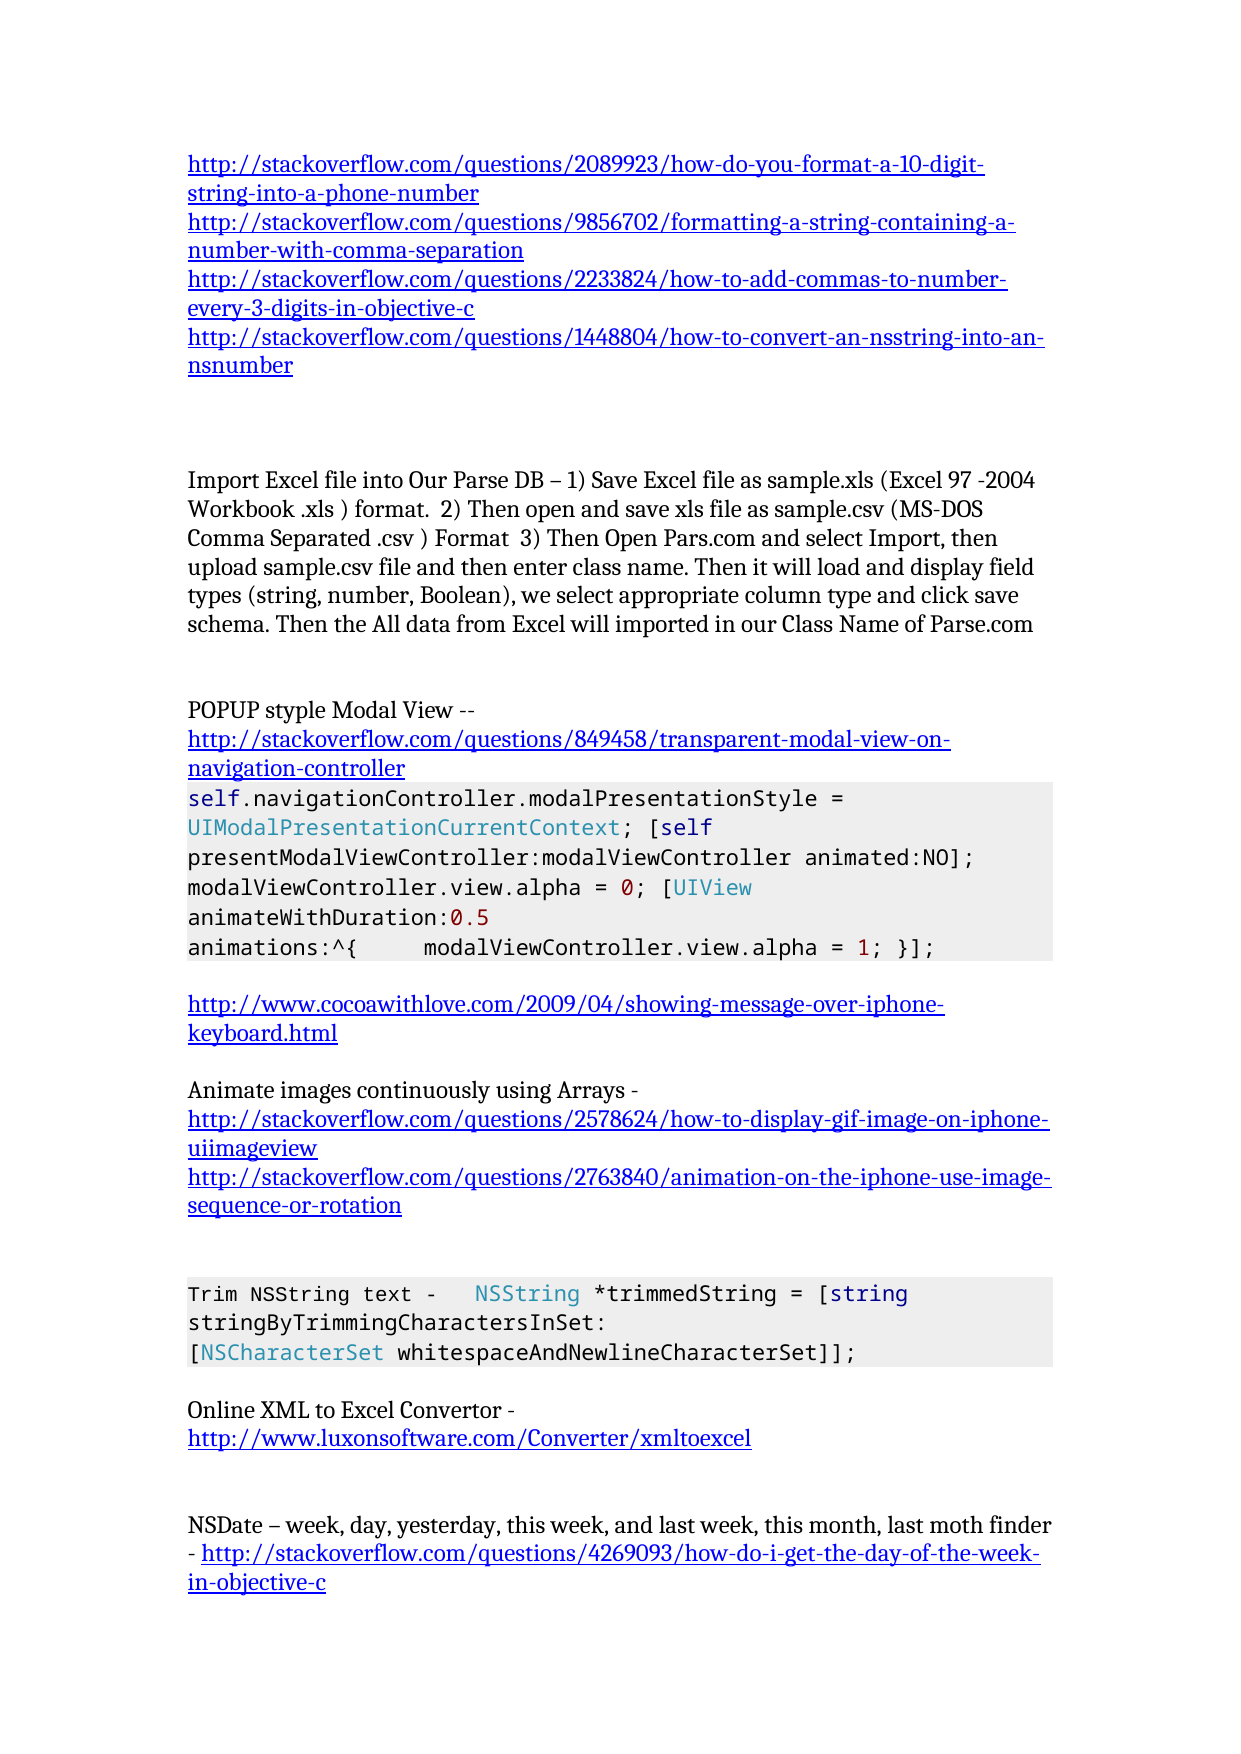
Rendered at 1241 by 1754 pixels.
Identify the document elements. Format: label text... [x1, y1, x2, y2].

text http://stackoverflow.com/questions/2763840/animation-on-the-iphone-use-image-sequence-or-rotation [187, 1162, 1053, 1220]
text Import Excel file into Our Parse DB – 1) Save Excel file as sample.xls (Excel 97 -2004 Workbook .xls ) format. 2) Then open and save xls file as sample.csv (MS-DOS Comma Separated .csv ) Format 3) Then Open Pars.com and select Import, then upload sample.csv file and then enter class name. Then it will load and display field types (string, number, Boolean), we select appropriate column type and click save schema. Then the All data from Excel will imported in our Class Name of Parse.com [187, 466, 1053, 639]
text Animate images continuously using Arrays - http://stackoverflow.com/questions/2578624/how-to-display-gif-image-on-iphone-uiimageview [187, 1076, 1053, 1162]
text self.navigationController.modalPresentationStyle = UIModalPresentationCurrentContext; [self presentModalViewController:modalViewController animated:NO]; modalViewController.view.alpha = 0; [UIView animateWithDuration:0.5 animations:^{ modalViewController.view.alpha = 1; }]; [187, 782, 1053, 961]
text http://stackoverflow.com/questions/2089923/how-do-you-format-a-10-digit-string-into-a-phone-number [187, 150, 1053, 207]
text Online XML to Excel Convertor - http://www.luxonsoftware.com/Converter/xmltoexcel [187, 1396, 1053, 1453]
text http://stackoverflow.com/questions/9856702/formatting-a-string-containing-a-number-with-comma-separation [187, 207, 1053, 265]
text http://stackoverflow.com/questions/2233824/how-to-add-commas-to-number-every-3-digits-in-objective-c [187, 265, 1053, 322]
text http://stackoverflow.com/questions/1448804/how-to-convert-an-nsstring-into-an-nsnumber [187, 322, 1053, 380]
text Trim NSString text - NSString *trimmedString = [string stringByTrimmingCharactersInSet: [NSCharacterSet whitespaceAndNewlineCharacterSet]]; [187, 1277, 1053, 1367]
text POPUP styple Modal View -- http://stackoverflow.com/questions/849458/transparent-modal-view-on-navigation-controller [187, 696, 1053, 782]
text NSDate – week, day, yesterday, this week, and last week, this month, last moth finder - http://stackoverflow.com/questions/4269093/how-do-i-get-the-day-of-the-week-in-objective-c [187, 1511, 1053, 1597]
text http://www.cocoawithlove.com/2009/04/showing-message-over-iphone-keyboard.html [187, 990, 1053, 1047]
